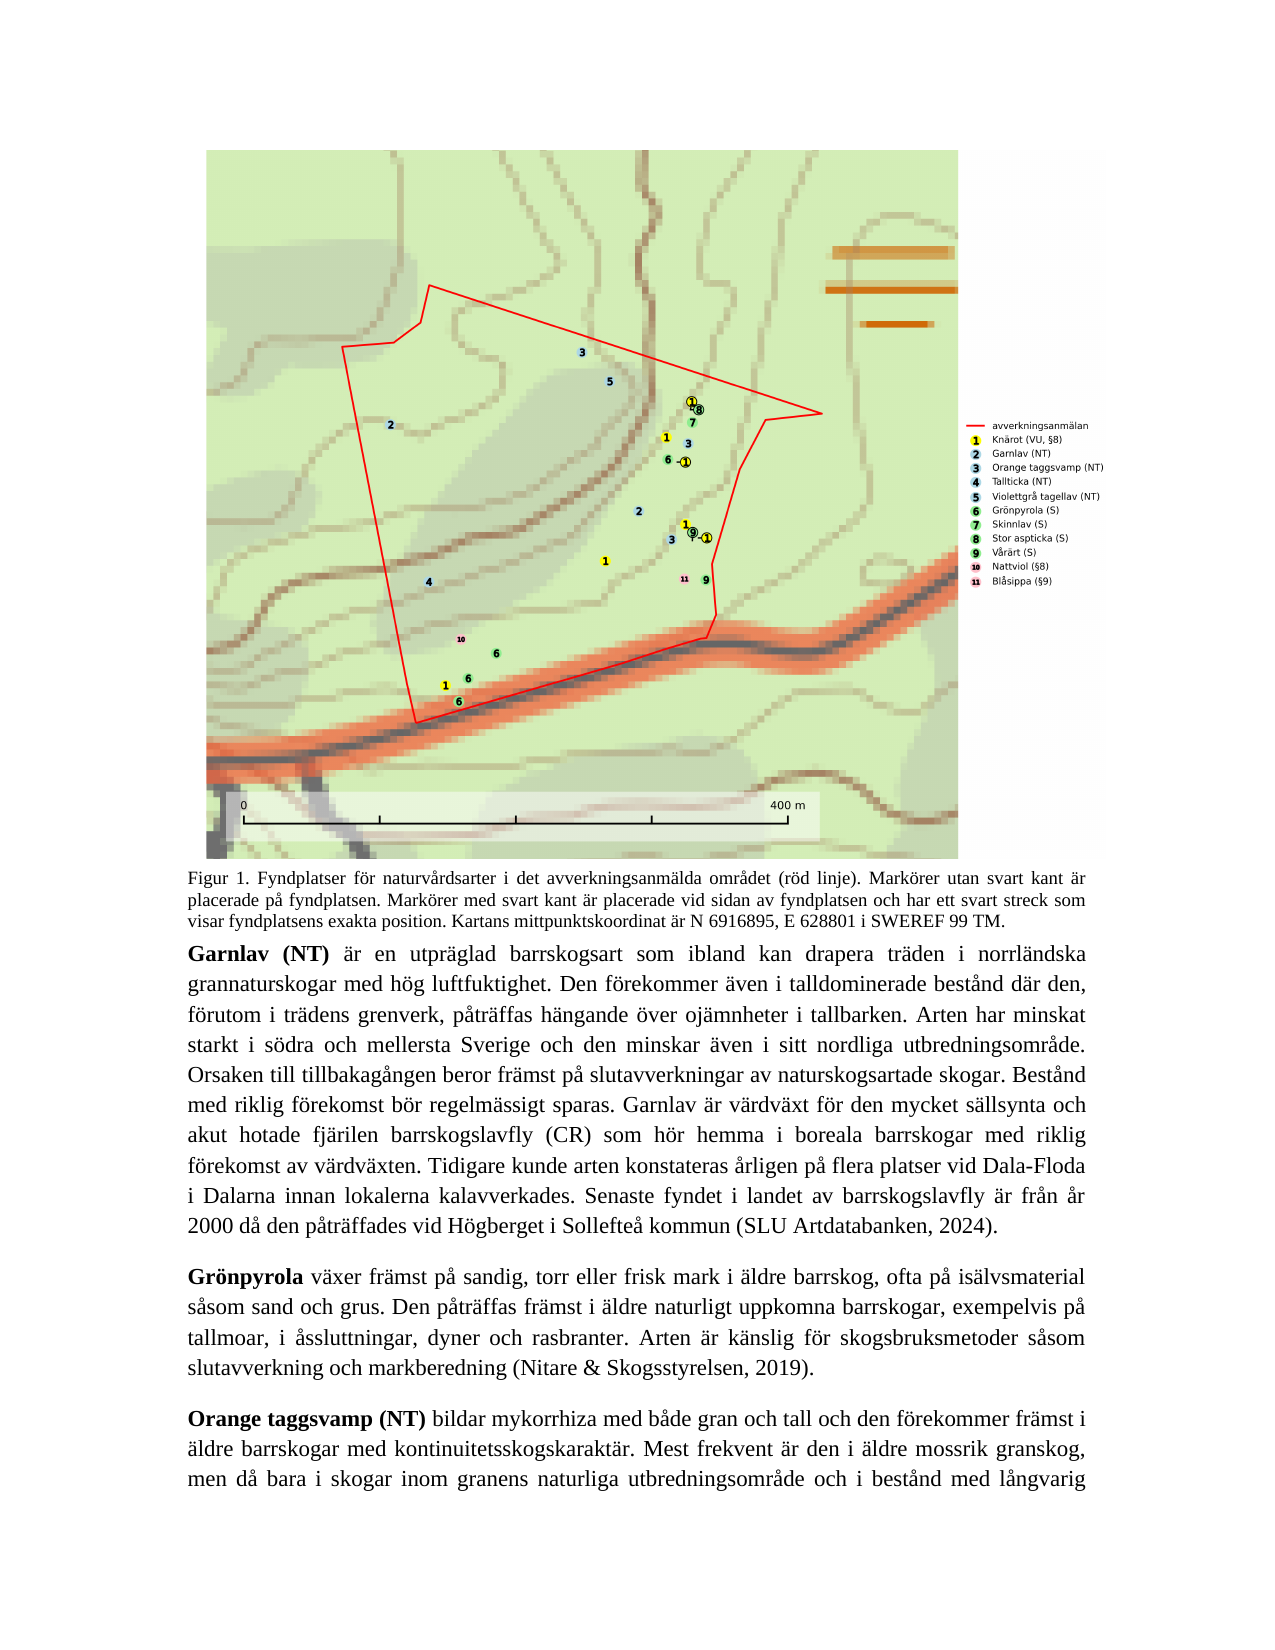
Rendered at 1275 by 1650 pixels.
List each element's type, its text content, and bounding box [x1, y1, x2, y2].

picture [206, 150, 1107, 859]
text Garnlav (NT) är en utpräglad barrskogsart som ibland kan drapera träden i norrländska grannaturskogar med hög luftfuktighet. Den förekommer även i talldominerade bestånd där den, förutom i trädens grenverk, påträffas hängande över ojämnheter i tallbarken. Arten har minskat starkt i södra och mellersta Sverige och den minskar även i sitt nordliga utbredningsområde. Orsaken till tillbakagången beror främst på slutavverkningar av naturskogsartade skogar. Bestånd med riklig förekomst bör regelmässigt sparas. Garnlav är värdväxt för den mycket sällsynta och akut hotade fjärilen barrskogslavfly (CR) som hör hemma i boreala barrskogar med riklig förekomst av värdväxten. Tidigare kunde arten konstateras årligen på flera platser vid Dala-Floda i Dalarna innan lokalerna kalavverkades. Senaste fyndet i landet av barrskogslavfly är från år 2000 då den påträffades vid Högberget i Sollefteå kommun (SLU Artdatabanken, 2024). [187, 940, 1087, 1238]
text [187, 1405, 1087, 1492]
text Figur 1. Fyndplatser för naturvårdsarter i det avverkningsanmälda området (röd linje). Markörer utan svart kant är placerade på fyndplatsen. Markörer med svart kant är placerade vid sidan av fyndplatsen och har ett svart streck som visar fyndplatsens exakta position. Kartans mittpunktskoordinat är N 6916895, E 628801 i SWEREF 99 TM. [187, 867, 1087, 932]
text Grönpyrola växer främst på sandig, torr eller frisk mark i äldre barrskog, ofta på isälvsmaterial såsom sand och grus. Den påträffas främst i äldre naturligt uppkomna barrskogar, exempelvis på tallmoar, i åssluttningar, dyner och rasbranter. Arten är känslig för skogsbruksmetoder såsom slutavverkning och markberedning (Nitare & Skogsstyrelsen, 2019). [187, 1263, 1087, 1380]
